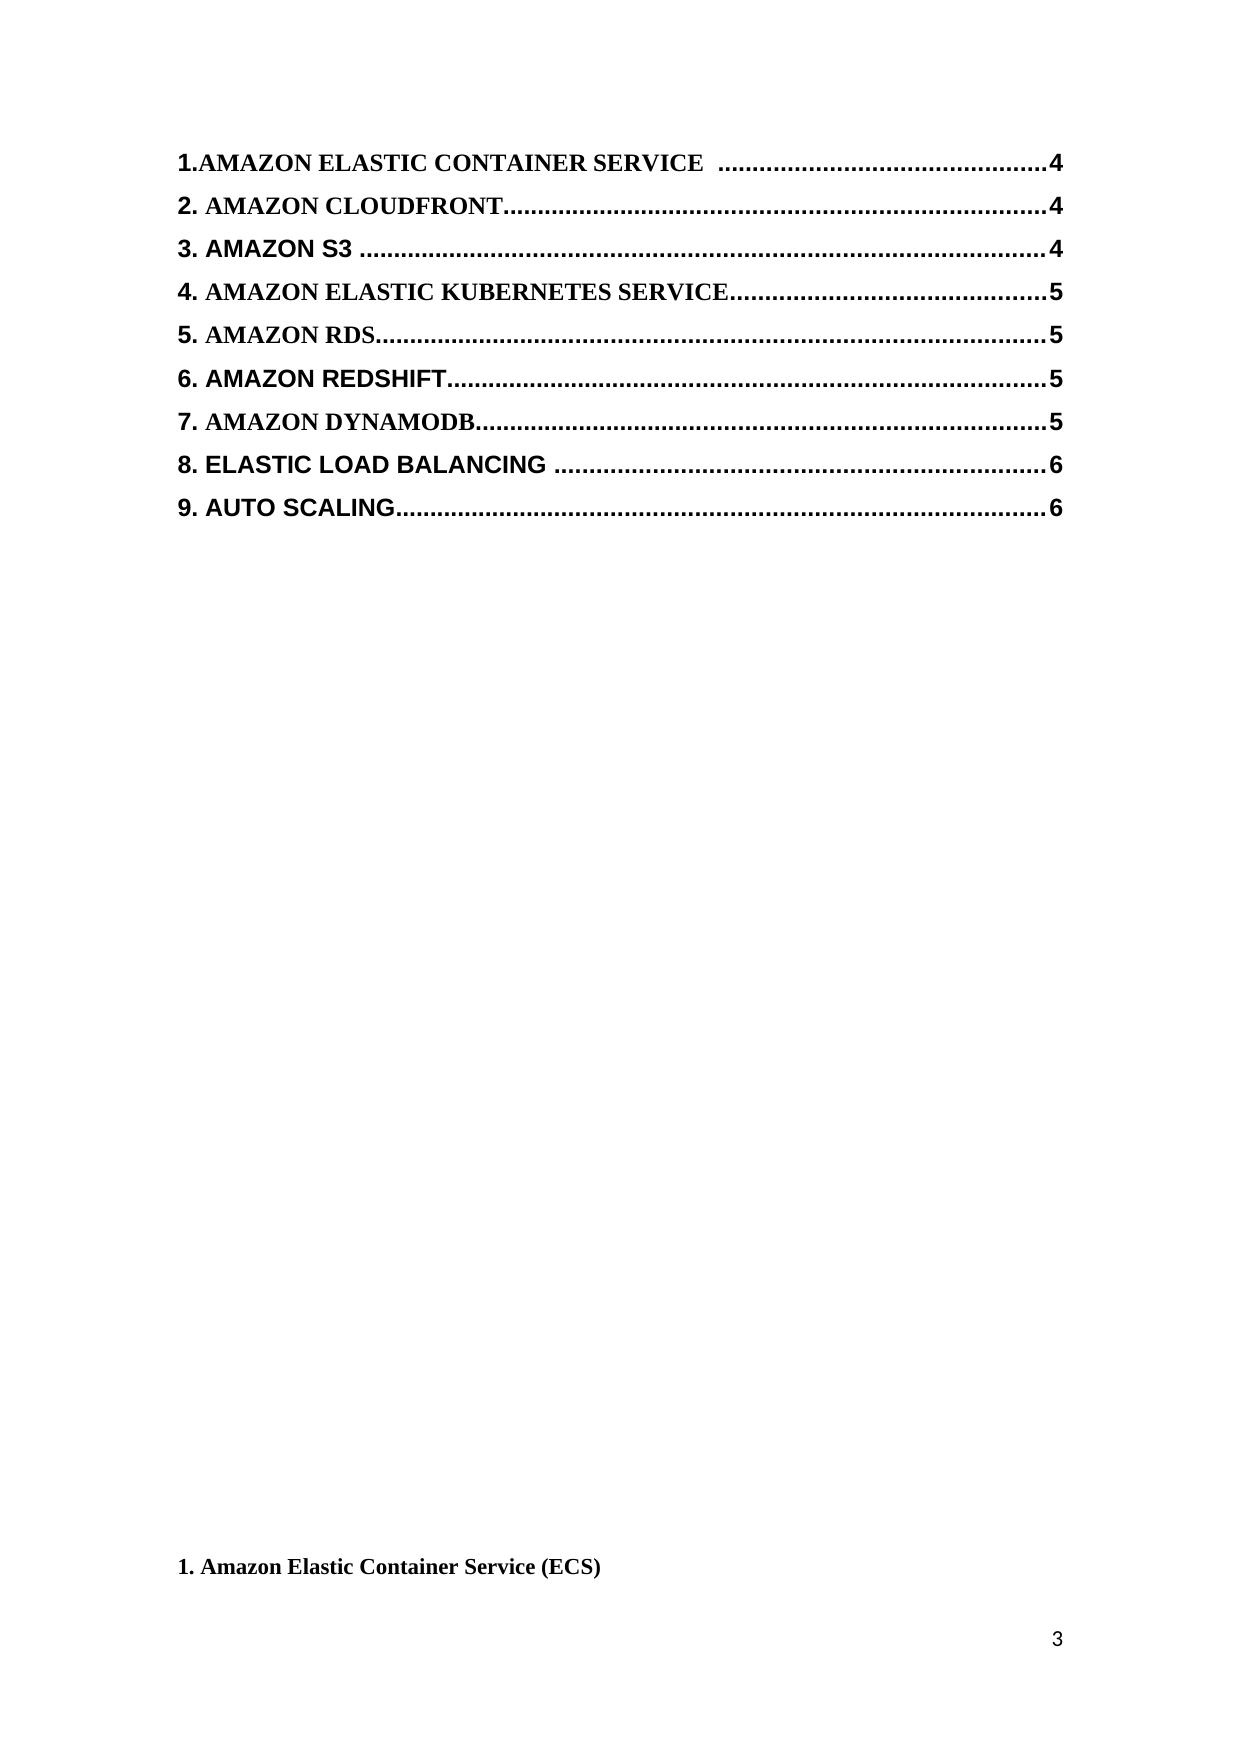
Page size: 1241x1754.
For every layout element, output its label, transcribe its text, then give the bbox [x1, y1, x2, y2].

text 1. Amazon Elastic Container Service (ECS) [177, 1553, 1063, 1579]
